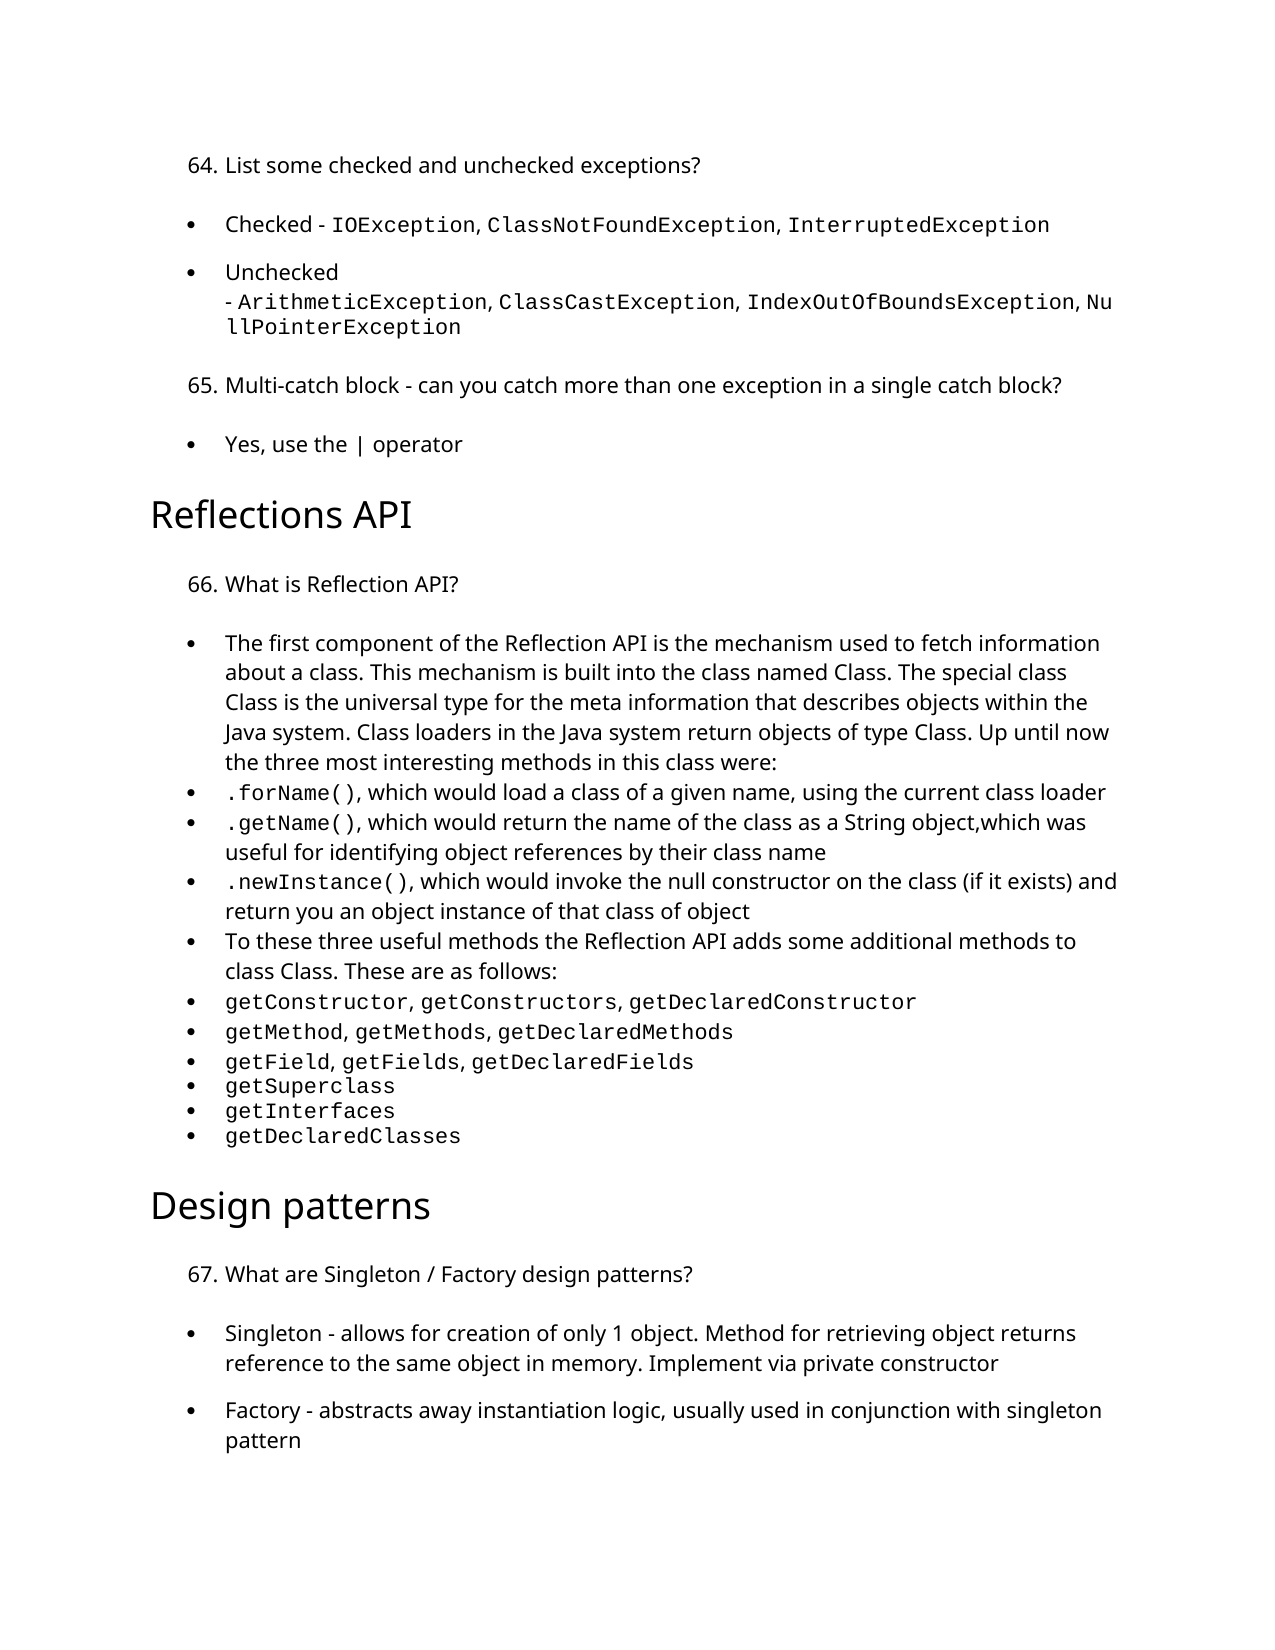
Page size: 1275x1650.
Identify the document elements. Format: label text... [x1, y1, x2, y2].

list Factory - abstracts away instantiation logic, usually used in conjunction with singleton pattern [187, 1395, 1125, 1455]
list To these three useful methods the Reflection API adds some additional methods to class Class. These are as follows: [187, 926, 1125, 986]
list .getName(), which would return the name of the class as a String object,which was useful for identifying object references by their class name [187, 806, 1125, 866]
list getMethod, getMethods, getDeclaredMethods [187, 1016, 1125, 1046]
list Multi-catch block - can you catch more than one exception in a single catch block? [187, 370, 1125, 400]
list getDeclaredClasses [187, 1125, 1125, 1150]
list What are Singleton / Factory design patterns? [187, 1259, 1125, 1289]
list Unchecked - ArithmeticException, ClassCastException, IndexOutOfBoundsException, NullPointerException [187, 256, 1125, 341]
text Reflections API [150, 488, 1125, 539]
list Singleton - allows for creation of only 1 object. Method for retrieving object returns reference to the same object in memory. Implement via private constructor [187, 1318, 1125, 1378]
list Checked - IOException, ClassNotFoundException, InterruptedException [187, 209, 1125, 239]
list .newInstance(), which would invoke the null constructor on the class (if it exists) and return you an object instance of that class of object [187, 866, 1125, 926]
list .forName(), which would load a class of a given name, using the current class loader [187, 776, 1125, 806]
list getSuperclass [187, 1076, 1125, 1100]
list Yes, use the | operator [187, 429, 1125, 459]
list The first component of the Reflection API is the mechanism used to fetch information about a class. This mechanism is built into the class named Class. The special class Class is the universal type for the meta information that describes objects within the Java system. Class loaders in the Java system return objects of type Class. Up until now the three most interesting methods in this class were: [187, 627, 1125, 776]
list getInterfaces [187, 1100, 1125, 1125]
list getField, getFields, getDeclaredFields [187, 1046, 1125, 1076]
text Design patterns [150, 1179, 1125, 1230]
list List some checked and unchecked exceptions? [187, 150, 1125, 180]
list What is Reflection API? [187, 568, 1125, 598]
list getConstructor, getConstructors, getDeclaredConstructor [187, 986, 1125, 1016]
